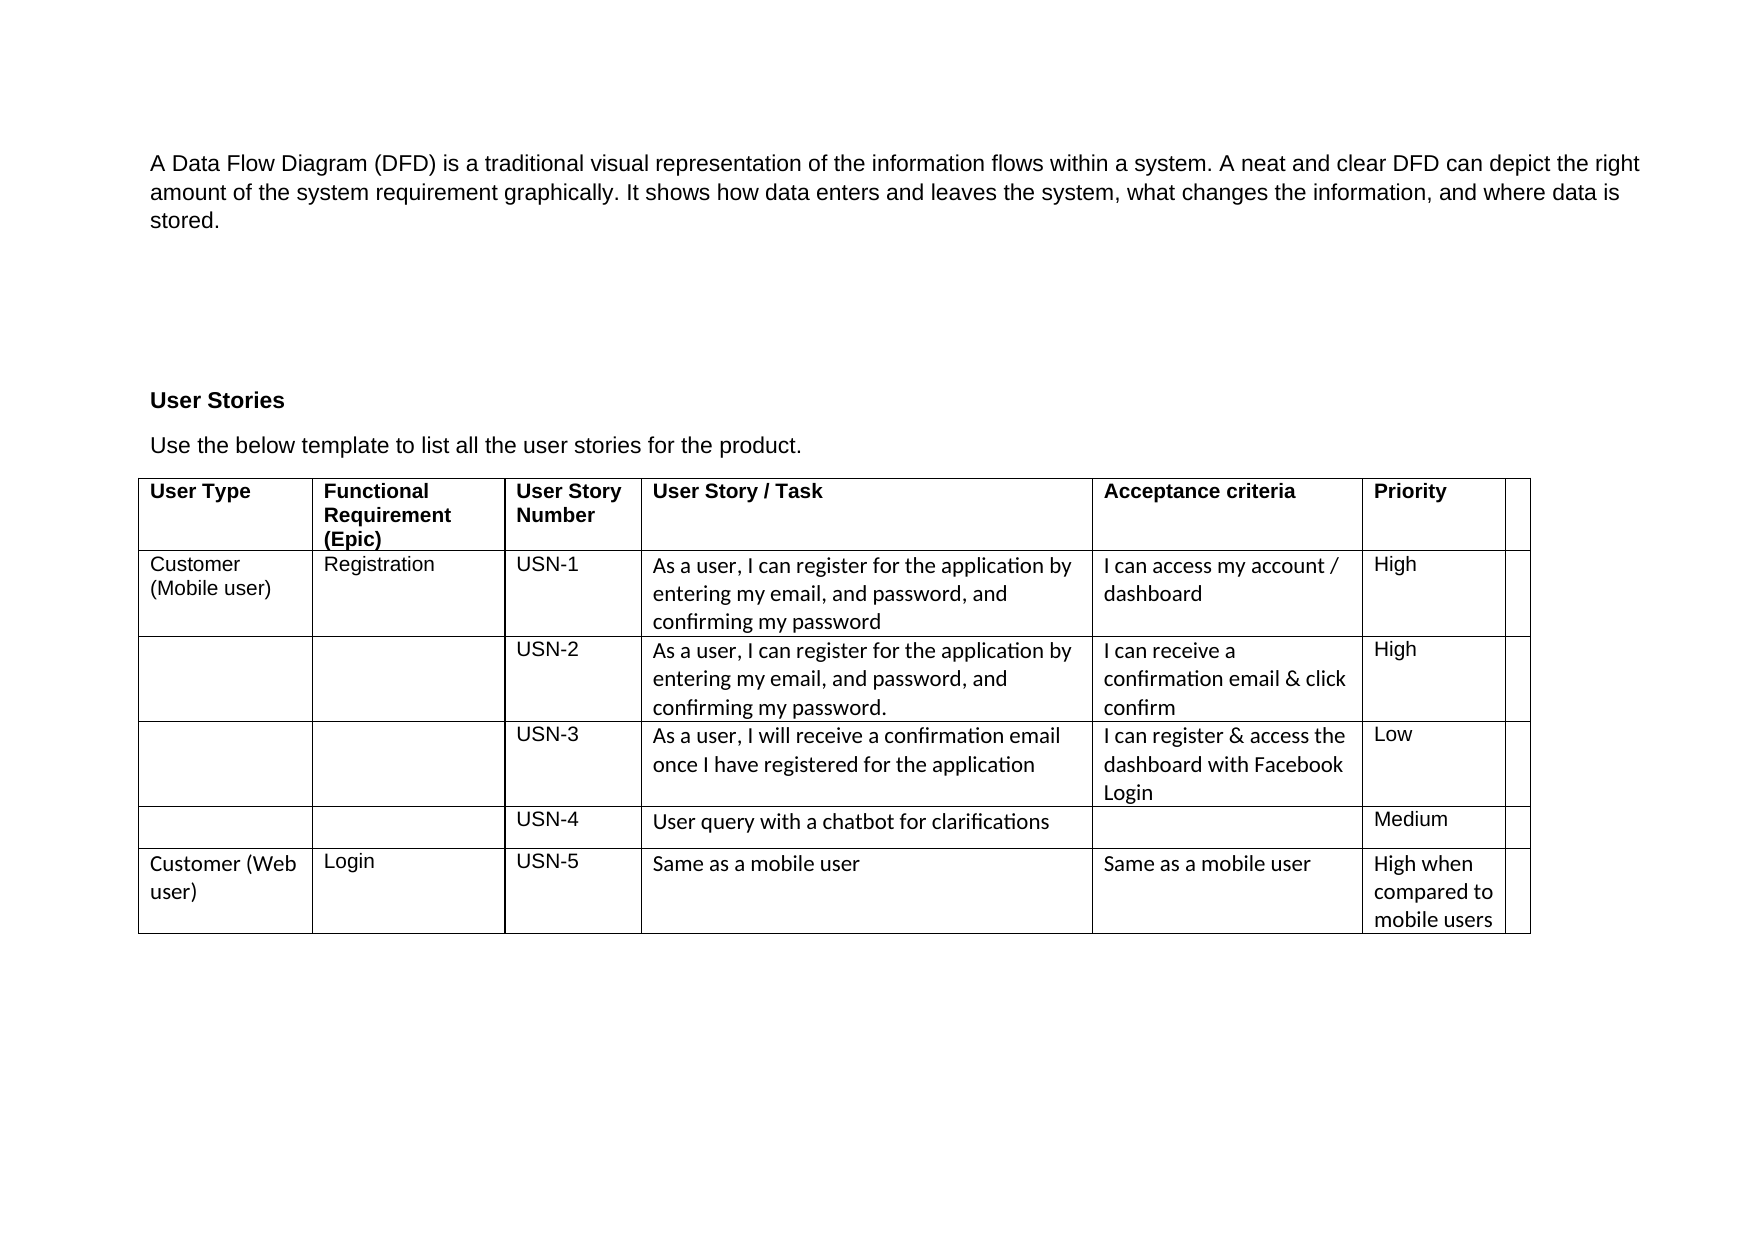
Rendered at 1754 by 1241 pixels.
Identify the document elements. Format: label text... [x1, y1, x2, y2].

table_cell High when compared to mobile users [1363, 849, 1505, 933]
table_cell Low [1363, 722, 1505, 806]
table_cell Customer (Mobile user) [139, 551, 312, 636]
table_cell [1506, 551, 1530, 636]
table_cell I can register & access the dashboard with Facebook Login [1093, 722, 1362, 806]
table_cell [313, 637, 504, 721]
table_cell [1506, 722, 1530, 806]
table_cell Medium [1363, 807, 1505, 848]
table_cell [1506, 637, 1530, 721]
table_cell [1506, 807, 1530, 848]
table_cell Customer (Web user) [139, 849, 312, 933]
table_header User Type [139, 479, 312, 550]
table_cell USN-1 [506, 551, 641, 636]
table_cell USN-5 [506, 849, 641, 933]
table_cell Login [313, 849, 504, 933]
table_header User Story / Task [642, 479, 1092, 550]
table_header [1506, 479, 1530, 550]
table_cell Same as a mobile user [1093, 849, 1362, 933]
table_cell Registration [313, 551, 504, 636]
table_cell User query with a chatbot for clarifications [642, 807, 1092, 848]
table_header User Story Number [506, 479, 641, 550]
table_cell As a user, I will receive a confirmation email once I have registered for the application [642, 722, 1092, 806]
text A Data Flow Diagram (DFD) is a traditional visual representation of the information flows within a system. A neat and clear DFD can depict the right amount of the system requirement graphically. It shows how data enters and leaves the system, what changes the information, and where data is stored. [150, 150, 1665, 233]
table_cell As a user, I can register for the application by entering my email, and password, and confirming my password [642, 551, 1092, 636]
table_cell [139, 637, 312, 721]
table_cell [313, 722, 504, 806]
table_header Functional Requirement (Epic) [313, 479, 504, 550]
table_cell [1093, 807, 1362, 848]
table_cell USN-2 [506, 637, 641, 721]
table_cell I can access my account / dashboard [1093, 551, 1362, 636]
table_cell USN-3 [506, 722, 641, 806]
table_cell As a user, I can register for the application by entering my email, and password, and confirming my password. [642, 637, 1092, 721]
table_cell High [1363, 551, 1505, 636]
table_cell [139, 807, 312, 848]
text User Stories [150, 387, 1665, 414]
table_header Priority [1363, 479, 1505, 550]
table_cell USN-4 [506, 807, 641, 848]
table_cell [313, 807, 504, 848]
table_cell [1506, 849, 1530, 933]
table_cell High [1363, 637, 1505, 721]
table_cell Same as a mobile user [642, 849, 1092, 933]
table_header Acceptance criteria [1093, 479, 1362, 550]
table_cell I can receive a confirmation email & click confirm [1093, 637, 1362, 721]
table_cell [139, 722, 312, 806]
text Use the below template to list all the user stories for the product. [150, 432, 1665, 459]
